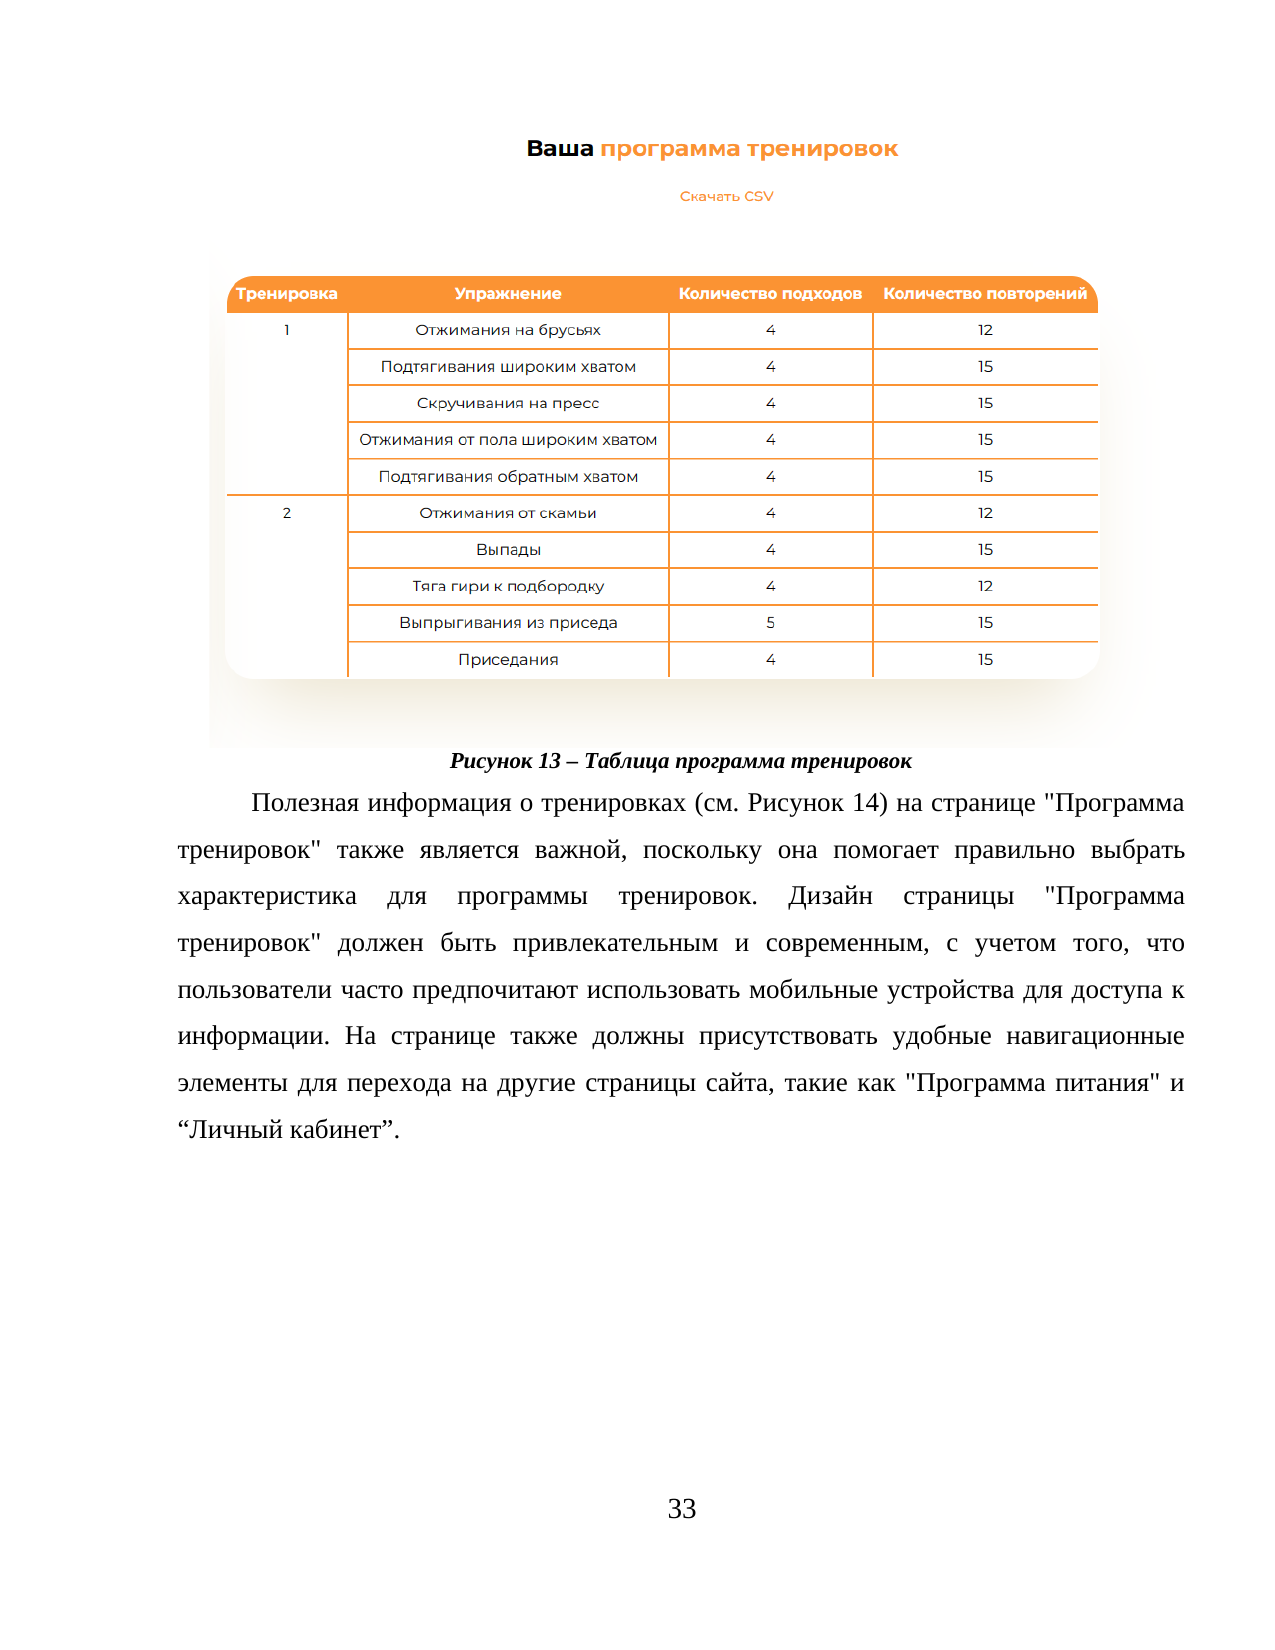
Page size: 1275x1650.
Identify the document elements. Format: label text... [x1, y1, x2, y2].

text Полезная информация о тренировках (см. Рисунок 14) на странице "Программа тренировок" также является важной, поскольку она помогает правильно выбрать характеристика для программы тренировок. Дизайн страницы "Программа тренировок" должен быть привлекательным и современным, с учетом того, что пользователи часто предпочитают использовать мобильные устройства для доступа к информации. На странице также должны присутствовать удобные навигационные элементы для перехода на другие страницы сайта, такие как "Программа питания" и “Личный кабинет”. [177, 786, 1186, 1144]
picture [209, 118, 1184, 748]
text Рисунок 13 – Таблица программа тренировок [177, 747, 1186, 773]
